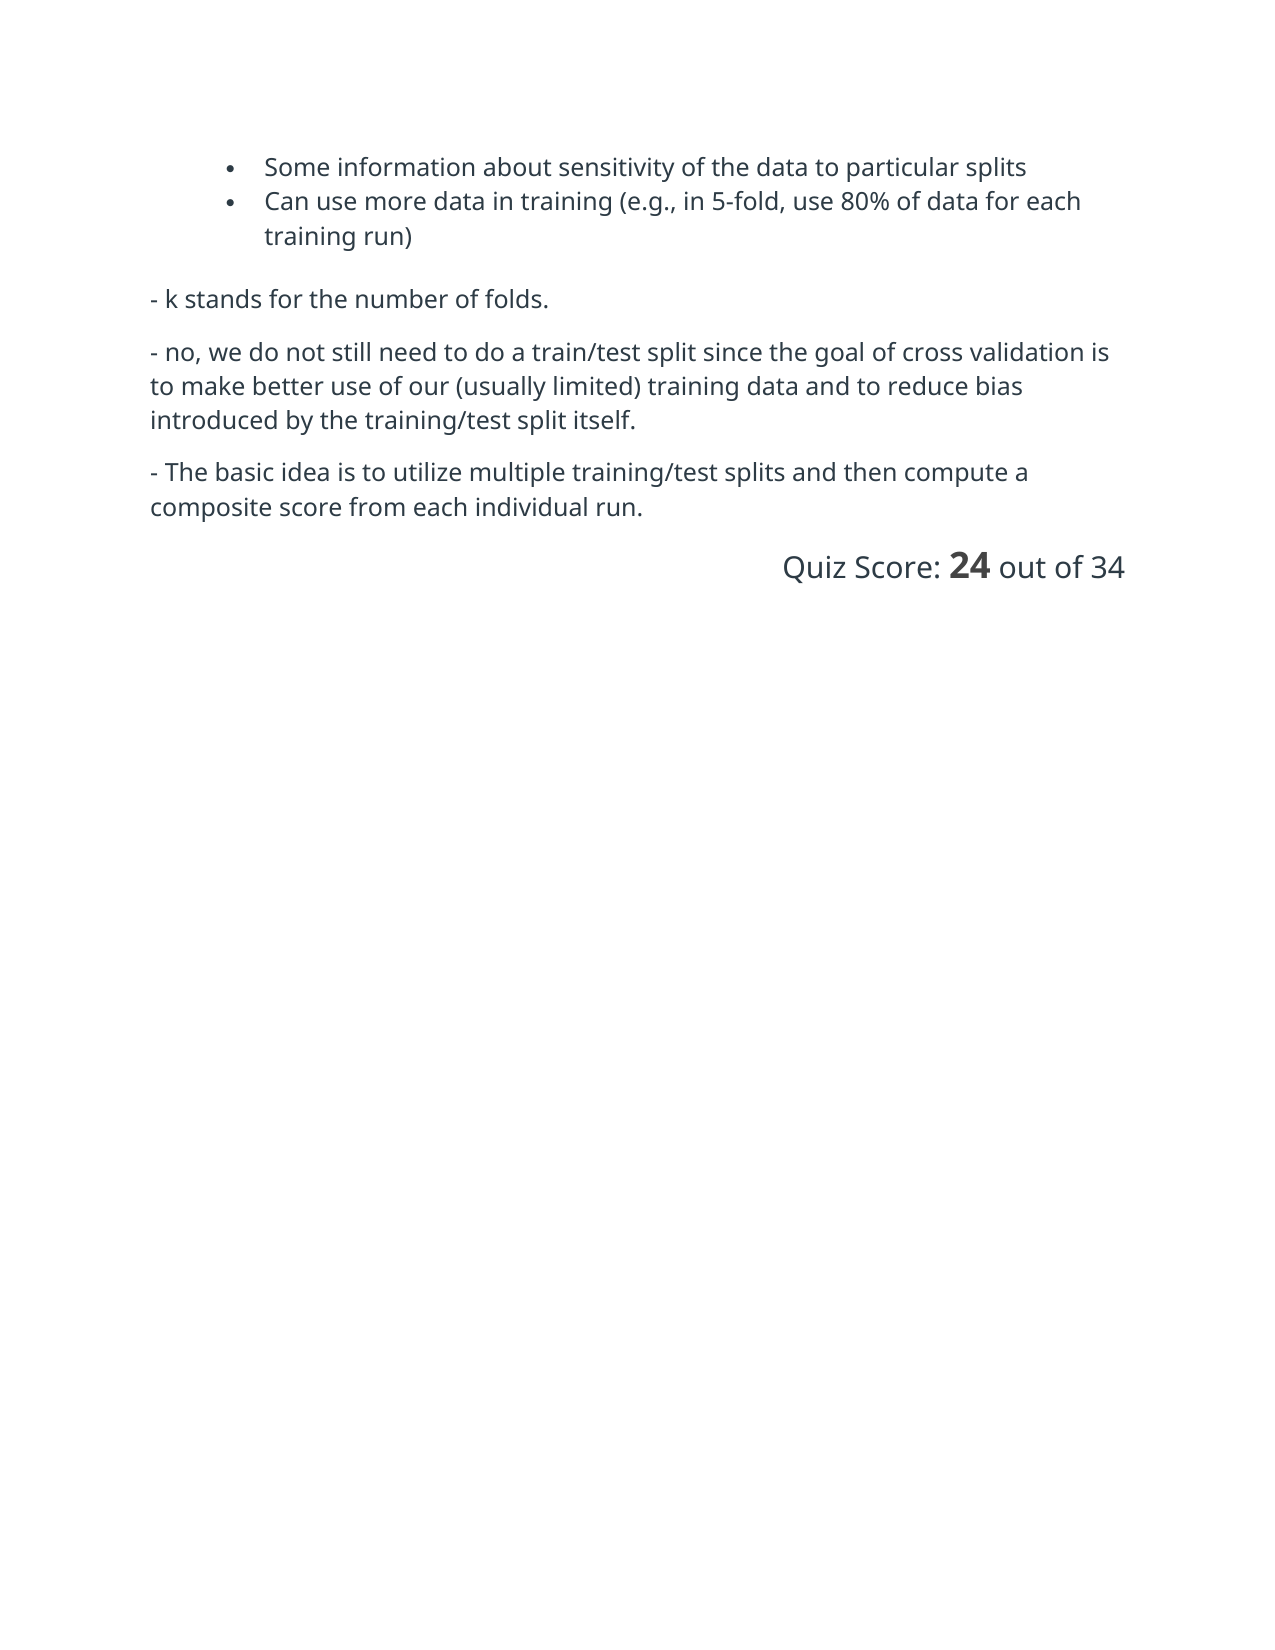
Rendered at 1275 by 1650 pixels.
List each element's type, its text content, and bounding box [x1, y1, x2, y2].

text Quiz Score: 24 out of 34 [150, 540, 1125, 589]
text - k stands for the number of folds. [150, 281, 1125, 315]
list Some information about sensitivity of the data to particular splits [227, 150, 1125, 184]
text - no, we do not still need to do a train/test split since the goal of cross validation is to make better use of our (usually limited) training data and to reduce bias introduced by the training/test split itself. [150, 334, 1125, 436]
text - The basic idea is to utilize multiple training/test splits and then compute a composite score from each individual run. [150, 455, 1125, 523]
list Can use more data in training (e.g., in 5-fold, use 80% of data for each training run) [227, 184, 1125, 252]
